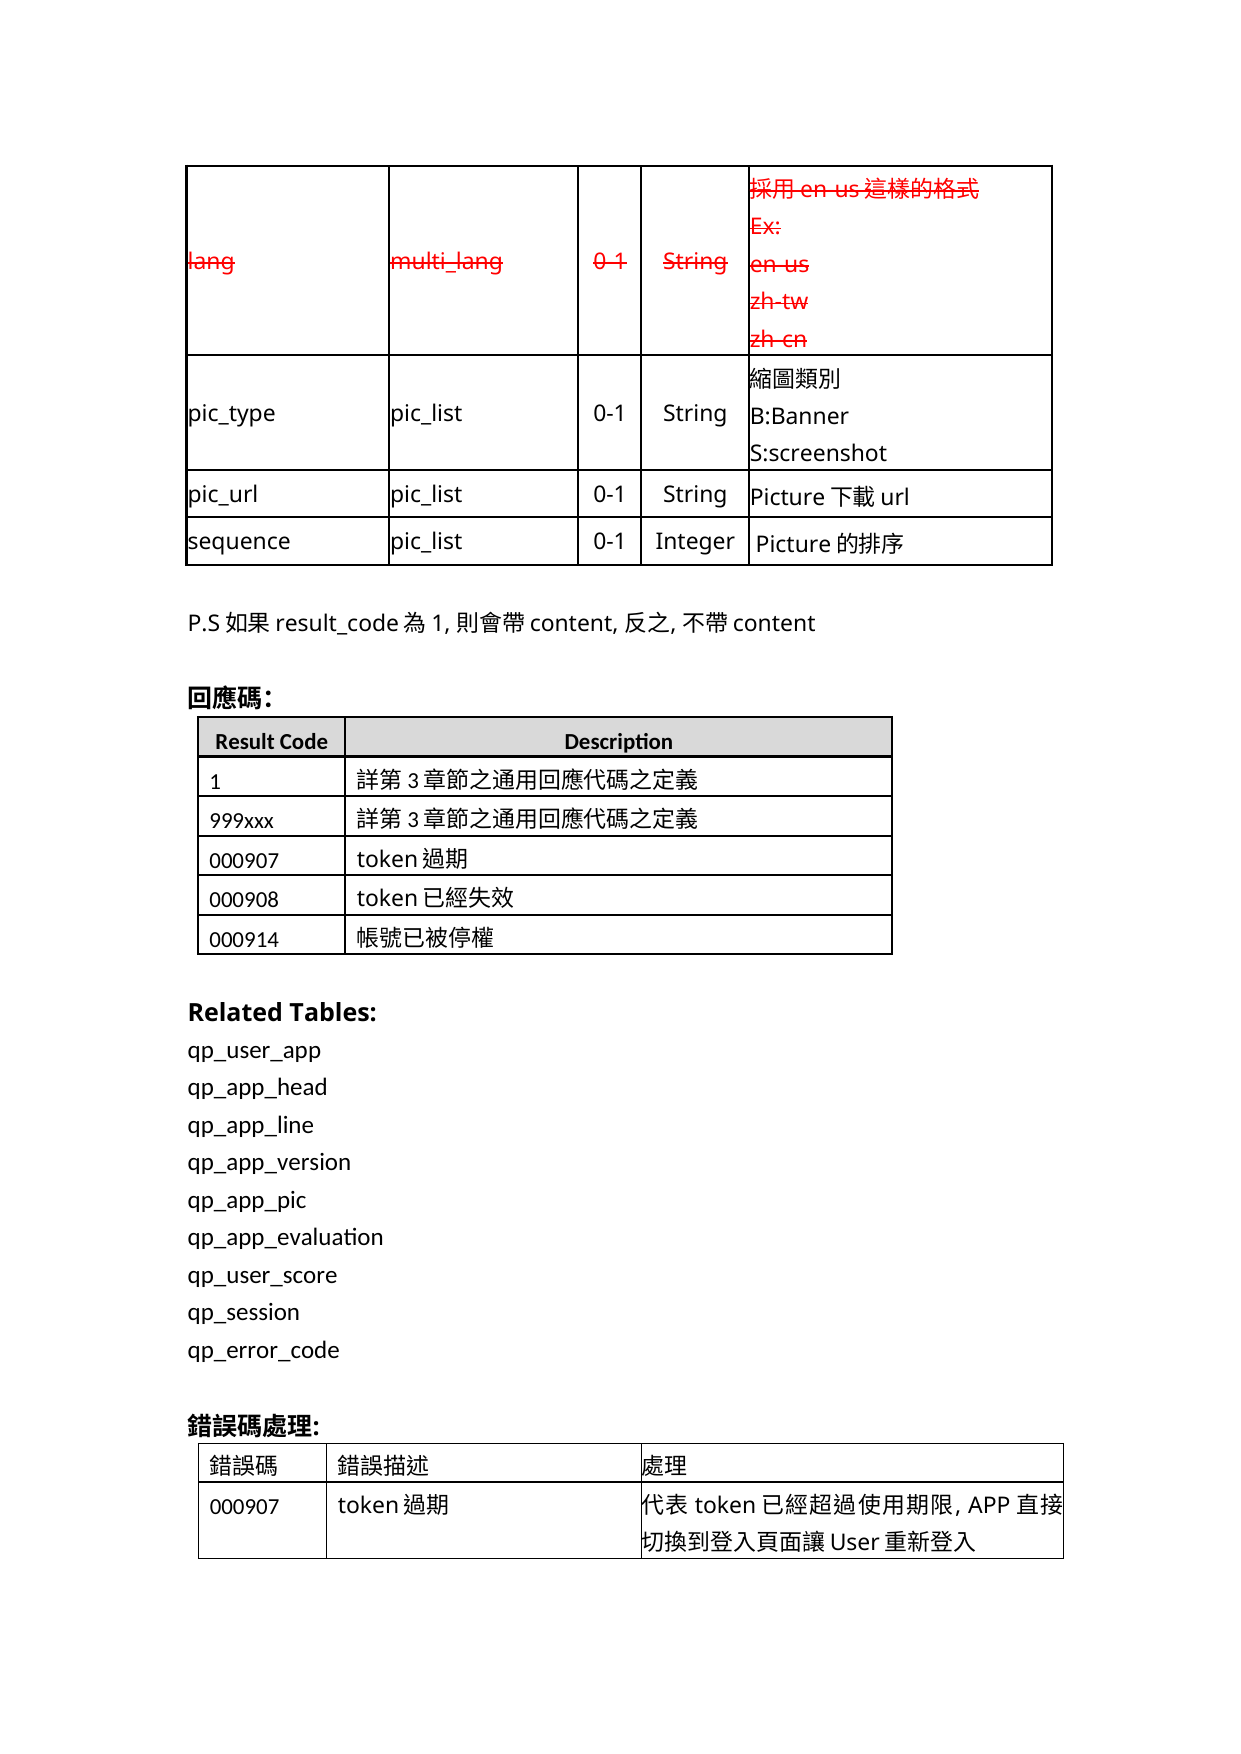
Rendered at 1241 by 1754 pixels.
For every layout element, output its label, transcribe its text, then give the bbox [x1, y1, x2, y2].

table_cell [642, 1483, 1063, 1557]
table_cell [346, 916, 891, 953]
text qp_app_version [187, 1143, 1053, 1180]
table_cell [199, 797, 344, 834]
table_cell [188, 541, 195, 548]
text qp_app_evaluation [187, 1218, 1053, 1255]
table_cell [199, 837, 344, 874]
text qp_error_code [187, 1330, 1053, 1368]
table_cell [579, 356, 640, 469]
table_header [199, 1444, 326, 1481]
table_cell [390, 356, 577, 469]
text qp_user_app [187, 1030, 1053, 1068]
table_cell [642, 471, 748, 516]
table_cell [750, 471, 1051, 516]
text 錯誤碼處理: [187, 1405, 1053, 1443]
text qp_app_head [187, 1068, 1053, 1105]
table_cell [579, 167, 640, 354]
text qp_user_score [187, 1255, 1053, 1293]
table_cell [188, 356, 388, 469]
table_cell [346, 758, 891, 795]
text qp_app_pic [187, 1180, 1053, 1218]
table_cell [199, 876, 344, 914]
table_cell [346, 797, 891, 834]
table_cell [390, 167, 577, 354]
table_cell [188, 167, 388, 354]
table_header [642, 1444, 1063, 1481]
text P.S如果result_code為1, 則會帶content, 反之, 不帶content [187, 603, 1053, 641]
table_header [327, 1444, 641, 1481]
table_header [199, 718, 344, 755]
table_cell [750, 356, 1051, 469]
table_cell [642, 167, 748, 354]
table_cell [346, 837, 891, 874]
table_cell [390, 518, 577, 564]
list 回應碼： [187, 678, 1053, 716]
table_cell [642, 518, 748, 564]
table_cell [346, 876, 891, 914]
text qp_app_line [187, 1105, 1053, 1143]
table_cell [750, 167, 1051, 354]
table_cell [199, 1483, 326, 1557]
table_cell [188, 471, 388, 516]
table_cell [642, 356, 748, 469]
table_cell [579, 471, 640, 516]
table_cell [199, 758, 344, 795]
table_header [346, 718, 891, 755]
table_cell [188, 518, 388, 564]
text Related Tables: [187, 993, 1053, 1030]
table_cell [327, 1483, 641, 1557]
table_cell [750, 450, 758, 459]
text qp_session [187, 1293, 1053, 1330]
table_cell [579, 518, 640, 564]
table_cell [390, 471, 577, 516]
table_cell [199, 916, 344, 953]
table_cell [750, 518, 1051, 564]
